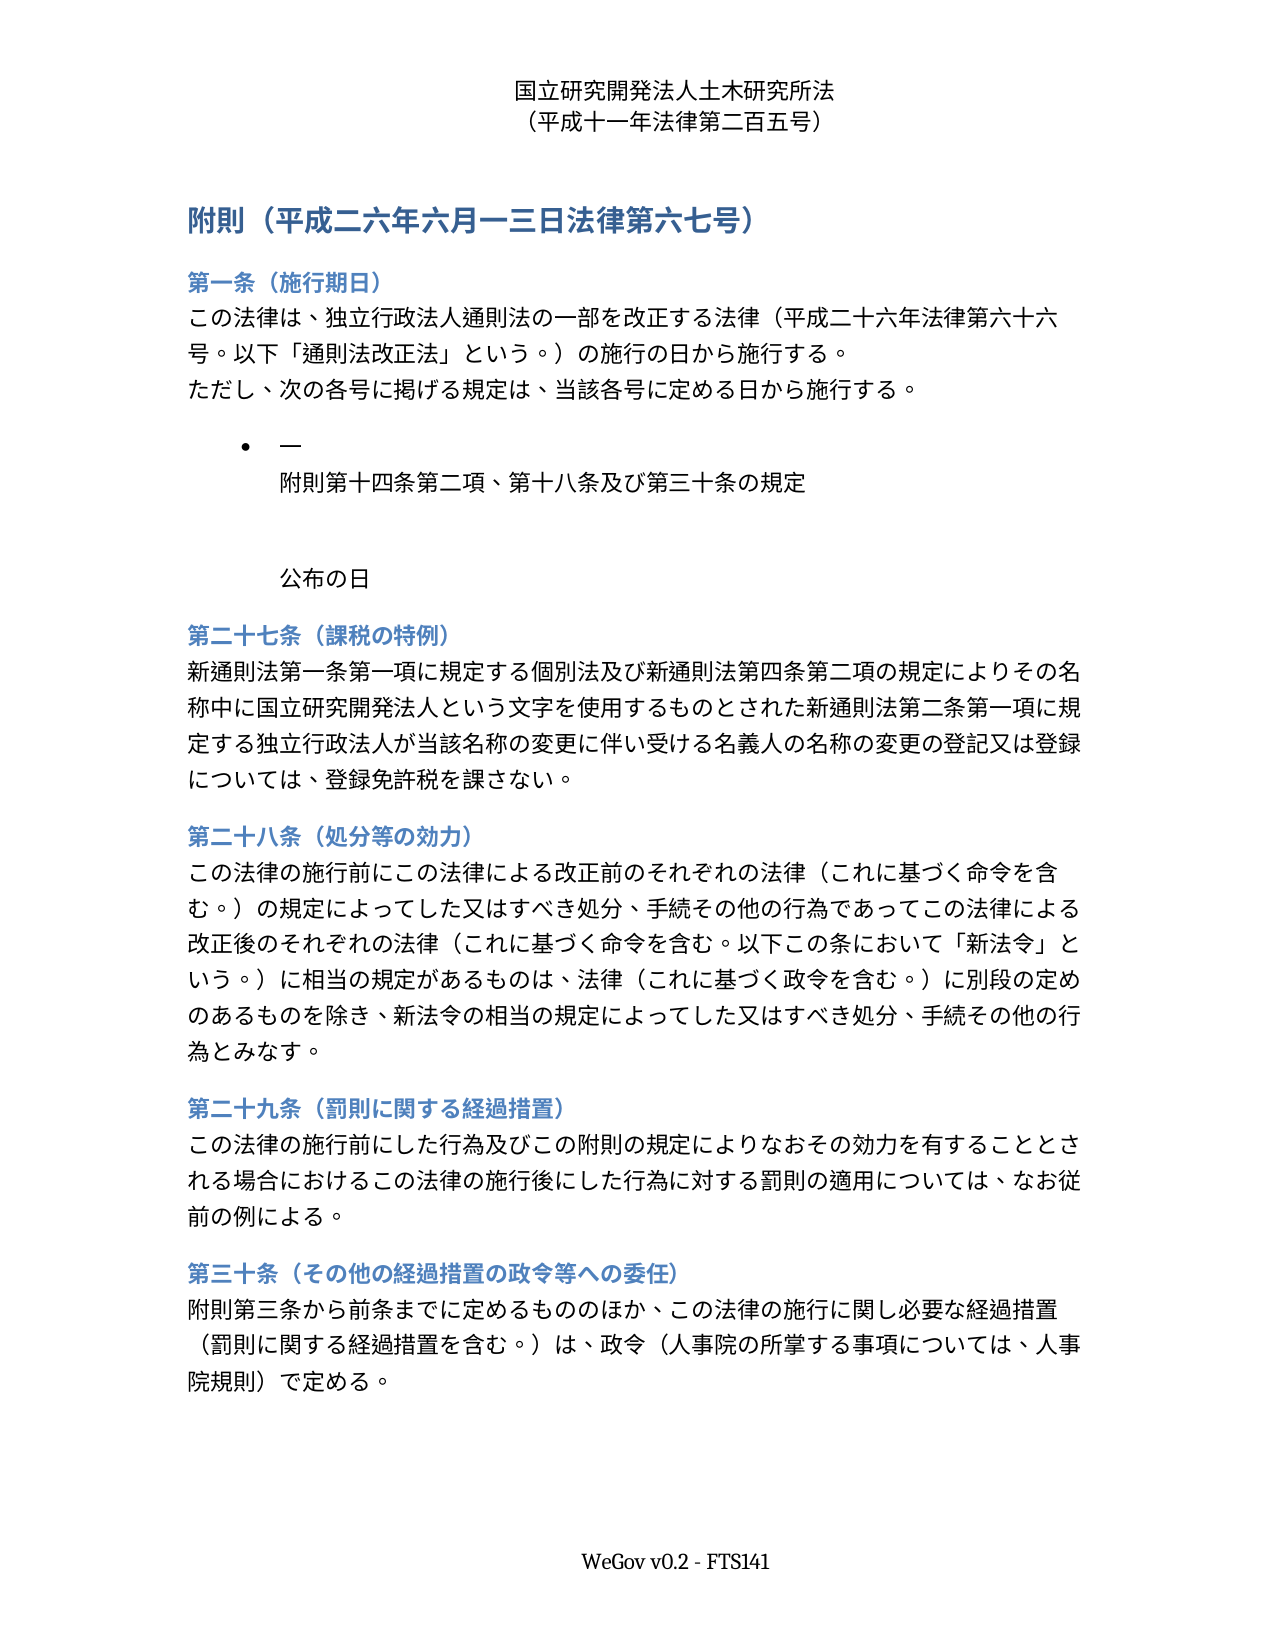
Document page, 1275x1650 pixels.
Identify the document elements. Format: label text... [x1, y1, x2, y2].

list 一 附則第十四条第二項、第十八条及び第三十条の規定 公布の日 [242, 431, 1087, 594]
subtitle 附則（平成二六年六月一三日法律第六七号） [187, 200, 1087, 240]
subtitle 第二十八条（処分等の効力） [187, 821, 1087, 852]
subtitle 第三十条（その他の経過措置の政令等への委任） [187, 1258, 1087, 1289]
text 新通則法第一条第一項に規定する個別法及び新通則法第四条第二項の規定によりその名称中に国立研究開発法人という文字を使用するものとされた新通則法第二条第一項に規定する独立行政法人が当該名称の変更に伴い受ける名義人の名称の変更の登記又は登録については、登録免許税を課さない。 [187, 656, 1087, 795]
text この法律は、独立行政法人通則法の一部を改正する法律（平成二十六年法律第六十六号。以下「通則法改正法」という。）の施行の日から施行する。 ただし、次の各号に掲げる規定は、当該各号に定める日から施行する。 [187, 302, 1087, 406]
subtitle 第一条（施行期日） [187, 266, 1087, 298]
subtitle 第二十九条（罰則に関する経過措置） [187, 1093, 1087, 1124]
subtitle 第二十七条（課税の特例） [187, 620, 1087, 651]
text 附則第三条から前条までに定めるもののほか、この法律の施行に関し必要な経過措置（罰則に関する経過措置を含む。）は、政令（人事院の所掌する事項については、人事院規則）で定める。 [187, 1293, 1087, 1397]
text この法律の施行前にした行為及びこの附則の規定によりなおその効力を有することとされる場合におけるこの法律の施行後にした行為に対する罰則の適用については、なお従前の例による。 [187, 1129, 1087, 1232]
text この法律の施行前にこの法律による改正前のそれぞれの法律（これに基づく命令を含む。）の規定によってした又はすべき処分、手続その他の行為であってこの法律による改正後のそれぞれの法律（これに基づく命令を含む。以下この条において「新法令」という。）に相当の規定があるものは、法律（これに基づく政令を含む。）に別段の定めのあるものを除き、新法令の相当の規定によってした又はすべき処分、手続その他の行為とみなす。 [187, 857, 1087, 1067]
